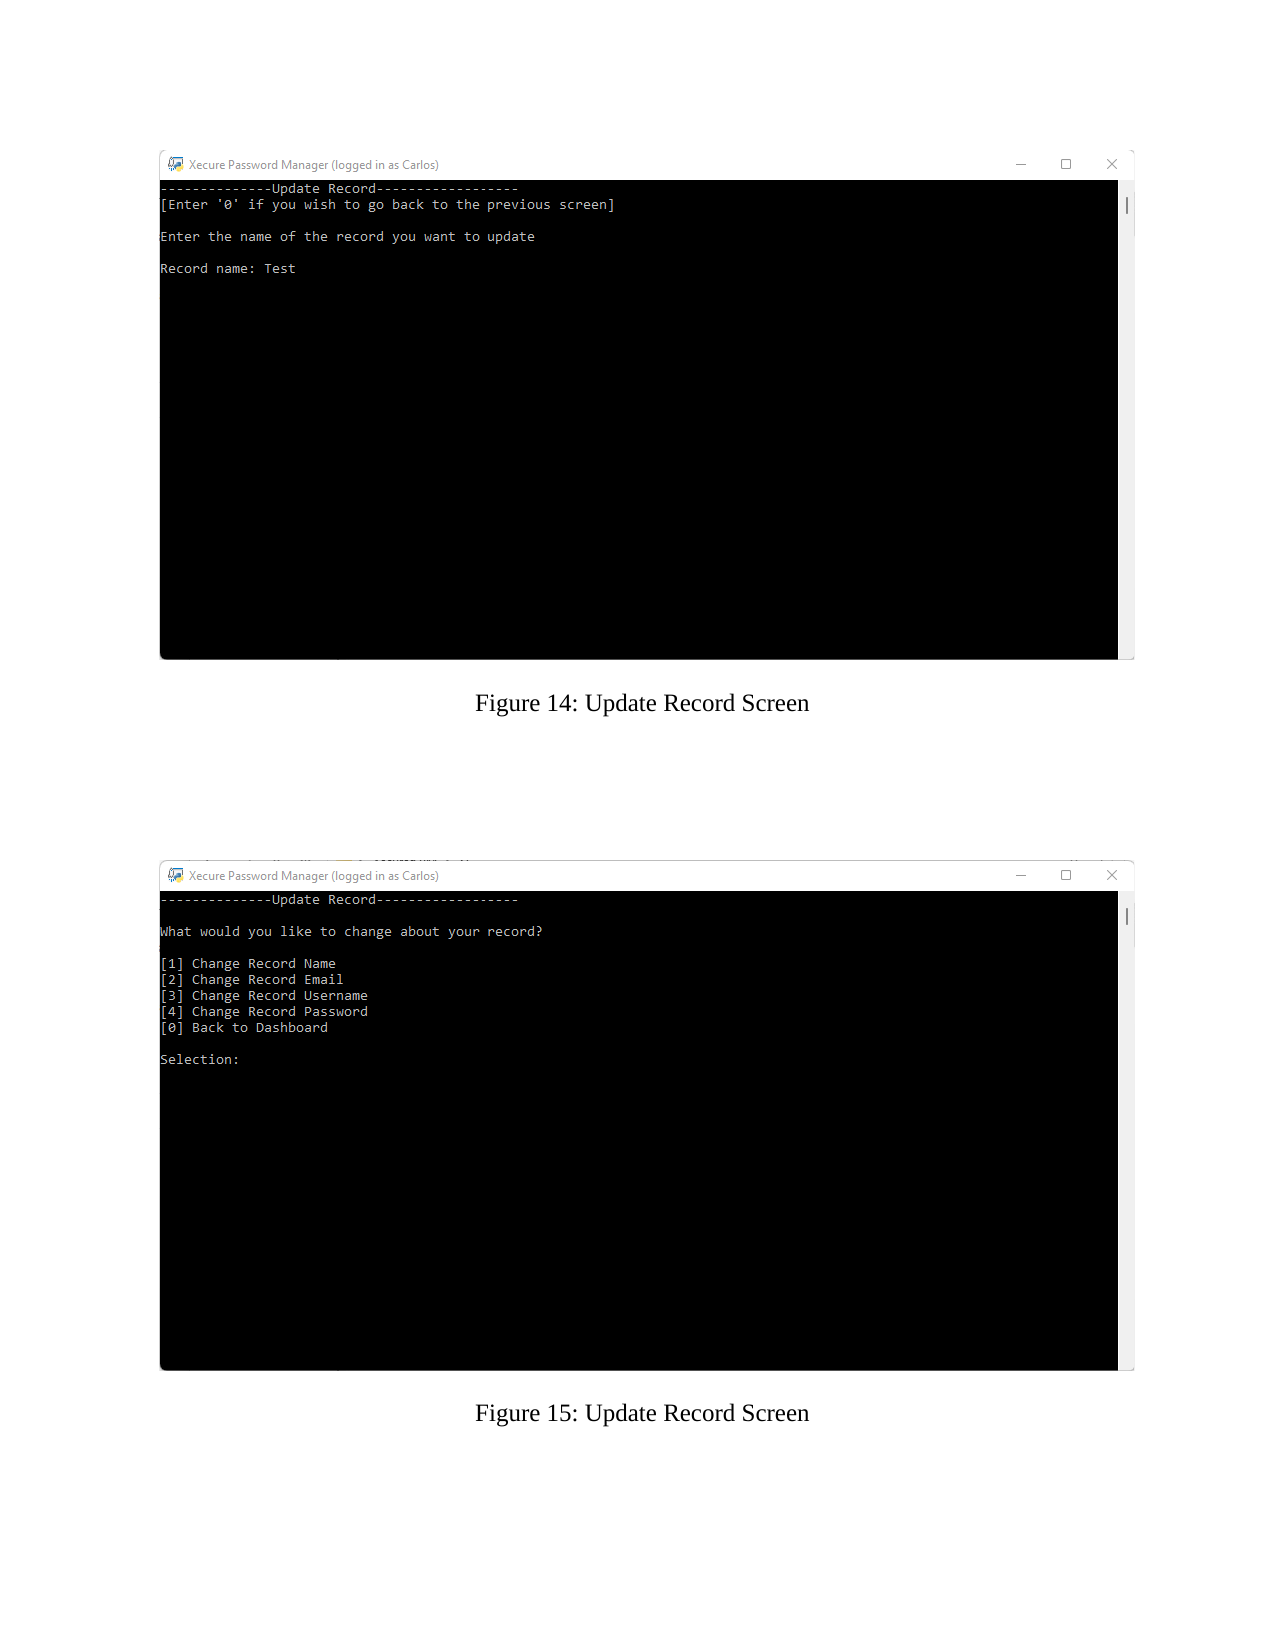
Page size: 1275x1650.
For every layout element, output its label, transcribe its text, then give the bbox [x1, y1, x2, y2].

picture [159, 150, 1135, 660]
picture [159, 860, 1135, 1371]
text Figure 14: Update Record Screen [159, 688, 1125, 717]
text Figure 15: Update Record Screen [159, 1398, 1125, 1427]
